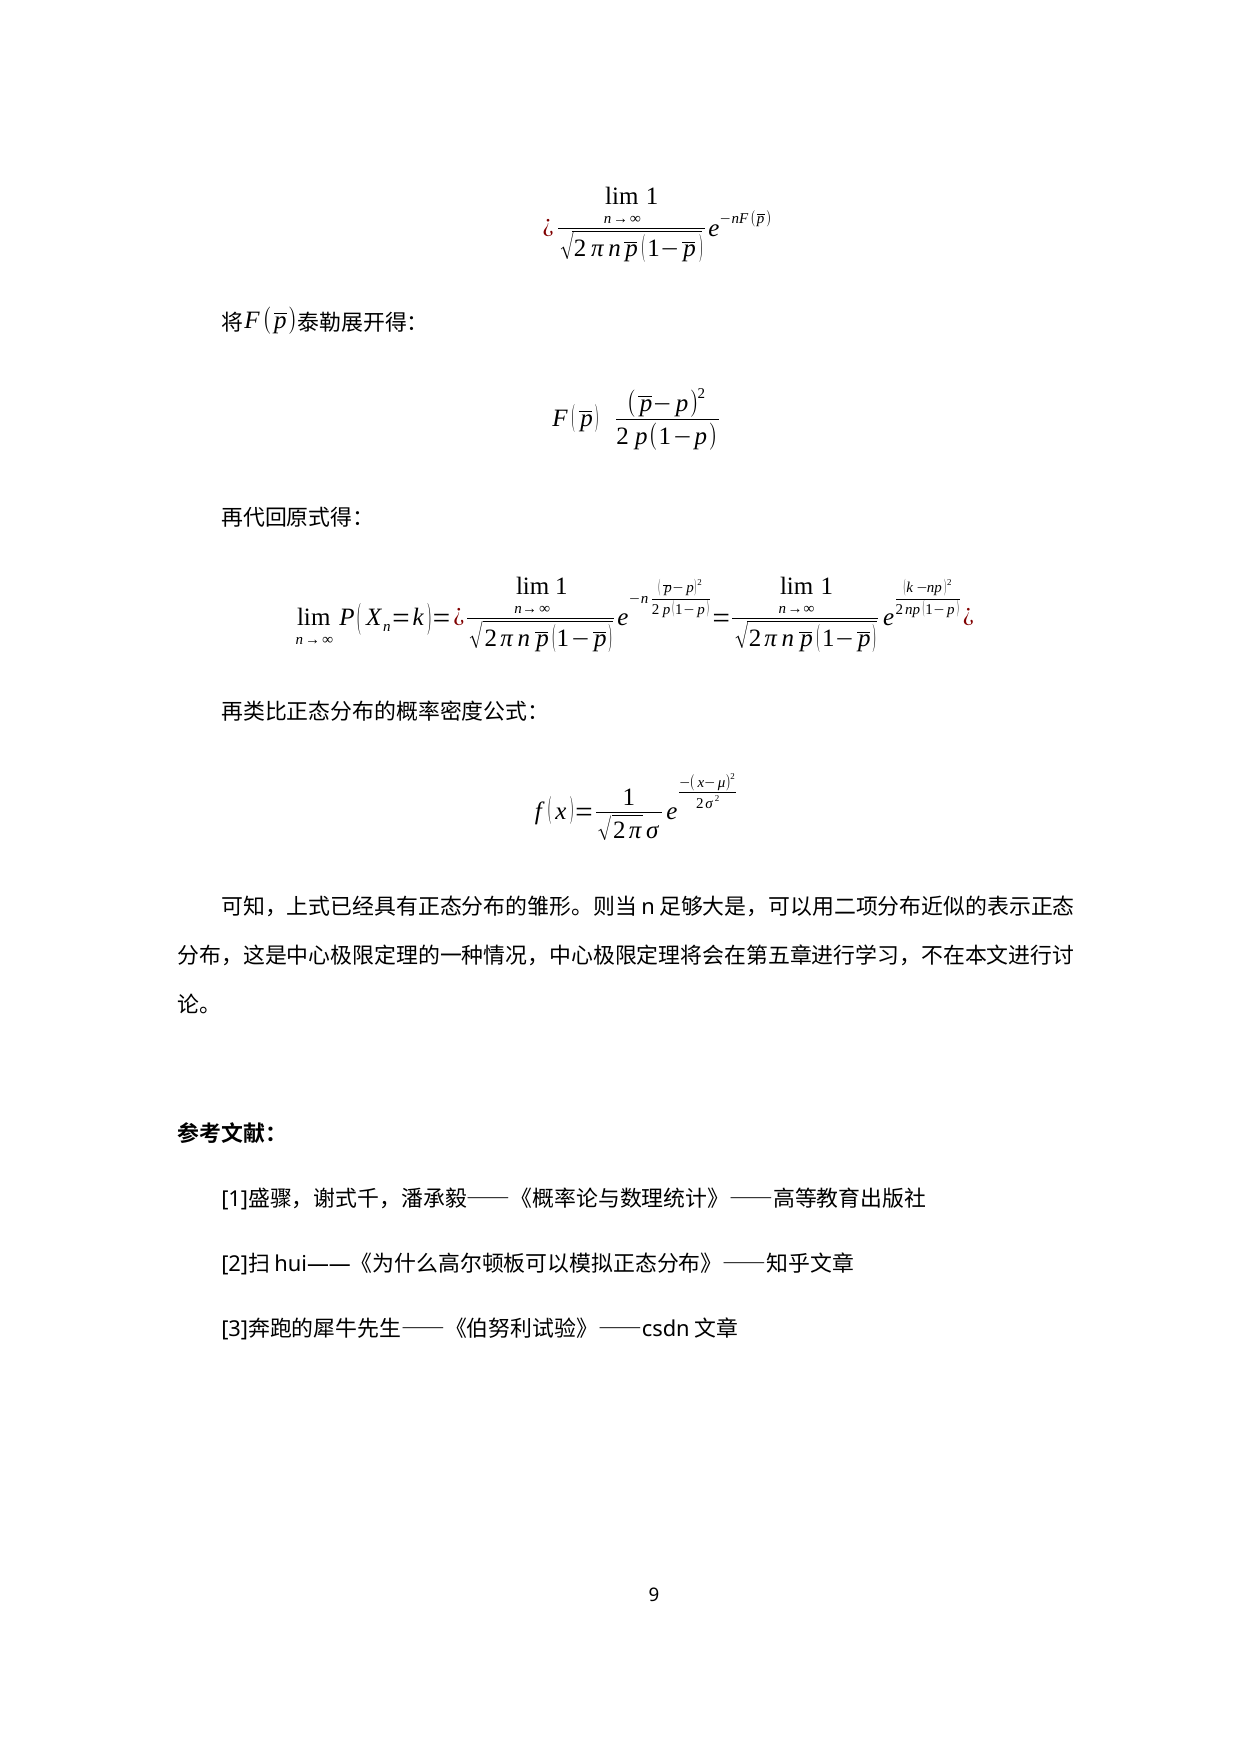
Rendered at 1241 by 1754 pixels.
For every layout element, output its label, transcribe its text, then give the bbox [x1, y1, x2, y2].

text [1]盛骤，谢式千，潘承毅——《概率论与数理统计》——高等教育出版社 [177, 1180, 1092, 1213]
text 参考文献： [177, 1115, 1092, 1148]
text 可知，上式已经具有正态分布的雏形。则当n足够大是，可以用二项分布近似的表示正态分布，这是中心极限定理的一种情况，中心极限定理将会在第五章进行学习，不在本文进行讨论。 [177, 889, 1092, 1019]
text [3]奔跑的犀牛先生——《伯努利试验》——csdn文章 [177, 1310, 1092, 1343]
text 将泰勒展开得： [177, 304, 1092, 337]
text [2]扫hui——《为什么高尔顿板可以模拟正态分布》——知乎文章 [177, 1245, 1092, 1278]
text 再类比正态分布的概率密度公式： [177, 694, 1092, 726]
text 再代回原式得： [177, 499, 1092, 532]
